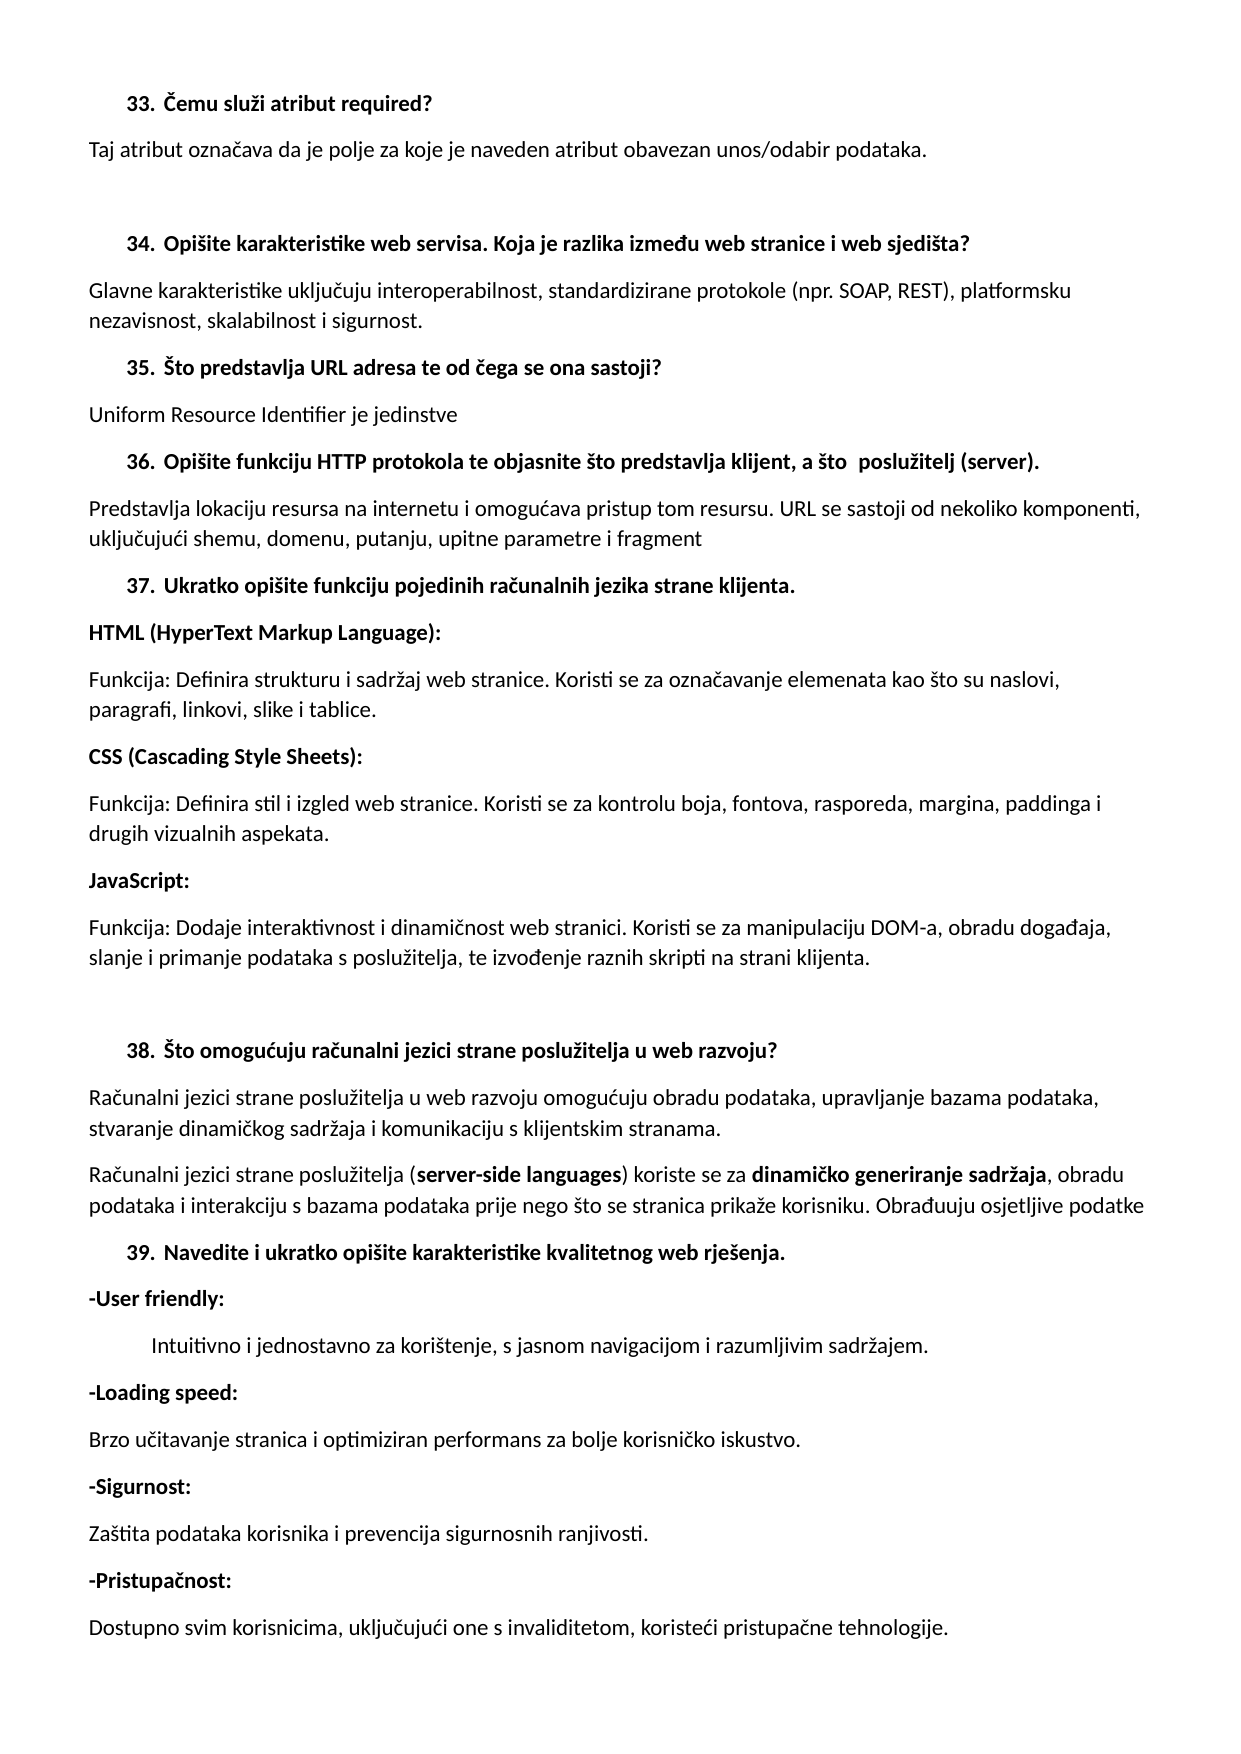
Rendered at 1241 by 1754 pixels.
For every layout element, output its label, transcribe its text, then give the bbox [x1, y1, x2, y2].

text Funkcija: Definira strukturu i sadržaj web stranice. Koristi se za označavanje elemenata kao što su naslovi, paragrafi, linkovi, slike i tablice. [89, 665, 1152, 723]
text Brzo učitavanje stranica i optimiziran performans za bolje korisničko iskustvo. [89, 1425, 1152, 1453]
text Računalni jezici strane poslužitelja (server-side languages) koriste se za dinamičko generiranje sadržaja, obradu podataka i interakciju s bazama podataka prije nego što se stranica prikaže korisniku. Obrađuuju osjetljive podatke [89, 1161, 1152, 1219]
text Računalni jezici strane poslužitelja u web razvoju omogućuju obradu podataka, upravljanje bazama podataka, stvaranje dinamičkog sadržaja i komunikaciju s klijentskim stranama. [89, 1083, 1152, 1142]
text -Loading speed: [89, 1378, 1152, 1406]
text -Pristupačnost: [89, 1566, 1152, 1594]
text Zaštita podataka korisnika i prevencija sigurnosnih ranjivosti. [89, 1519, 1152, 1547]
list Čemu služi atribut required? [126, 89, 1152, 117]
text Intuitivno i jednostavno za korištenje, s jasnom navigacijom i razumljivim sadržajem. [89, 1331, 1152, 1359]
text -Sigurnost: [89, 1472, 1152, 1500]
text Dostupno svim korisnicima, uključujući one s invaliditetom, koristeći pristupačne tehnologije. [89, 1613, 1152, 1641]
text HTML (HyperText Markup Language): [89, 618, 1152, 646]
list Navedite i ukratko opišite karakteristike kvalitetnog web rješenja. [126, 1238, 1152, 1266]
text Glavne karakteristike uključuju interoperabilnost, standardizirane protokole (npr. SOAP, REST), platformsku nezavisnost, skalabilnost i sigurnost. [89, 276, 1152, 334]
list Opišite karakteristike web servisa. Koja je razlika između web stranice i web sjedišta? [126, 229, 1152, 257]
text Taj atribut označava da je polje za koje je naveden atribut obavezan unos/odabir podataka. [89, 136, 1152, 163]
list Što predstavlja URL adresa te od čega se ona sastoji? [126, 353, 1152, 381]
text CSS (Cascading Style Sheets): [89, 742, 1152, 770]
text Funkcija: Dodaje interaktivnost i dinamičnost web stranici. Koristi se za manipulaciju DOM-a, obradu događaja, slanje i primanje podataka s poslužitelja, te izvođenje raznih skripti na strani klijenta. [89, 913, 1152, 971]
list Ukratko opišite funkciju pojedinih računalnih jezika strane klijenta. [126, 571, 1152, 599]
text Funkcija: Definira stil i izgled web stranice. Koristi se za kontrolu boja, fontova, rasporeda, margina, paddinga i drugih vizualnih aspekata. [89, 789, 1152, 847]
text JavaScript: [89, 866, 1152, 894]
text Uniform Resource Identifier je jedinstve [89, 400, 1152, 428]
list Opišite funkciju HTTP protokola te objasnite što predstavlja klijent, a što poslužitelj (server). [126, 447, 1152, 475]
text -User friendly: [89, 1284, 1152, 1312]
text Predstavlja lokaciju resursa na internetu i omogućava pristup tom resursu. URL se sastoji od nekoliko komponenti, uključujući shemu, domenu, putanju, upitne parametre i fragment [89, 494, 1152, 552]
list Što omogućuju računalni jezici strane poslužitelja u web razvoju? [126, 1037, 1152, 1064]
